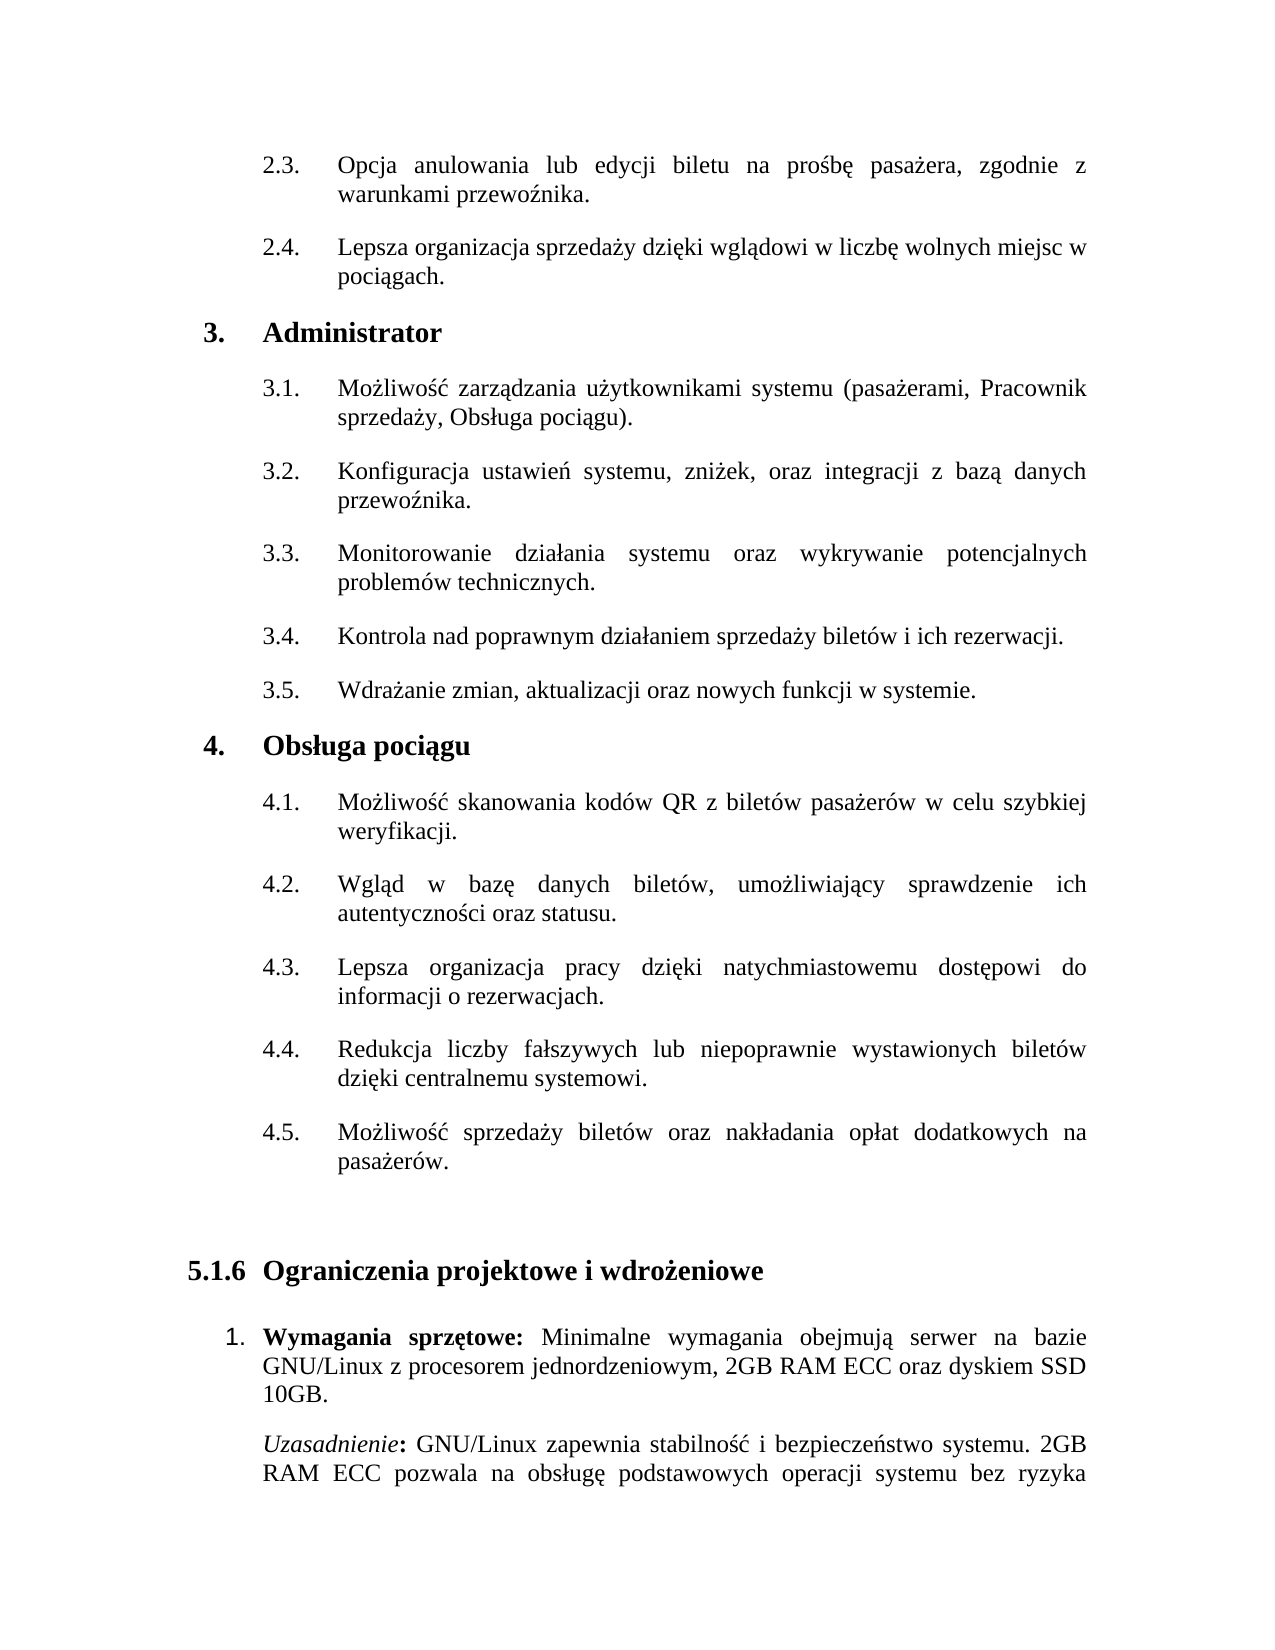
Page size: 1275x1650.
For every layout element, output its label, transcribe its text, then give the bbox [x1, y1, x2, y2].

list Wgląd w bazę danych biletów, umożliwiający sprawdzenie ich autentyczności oraz statusu. [300, 869, 1087, 927]
list Możliwość zarządzania użytkownikami systemu (pasażerami, Pracownik sprzedaży, Obsługa pociągu). [300, 373, 1087, 431]
list Możliwość skanowania kodów QR z biletów pasażerów w celu szybkiej weryfikacji. [300, 787, 1087, 844]
list Lepsza organizacja sprzedaży dzięki wglądowi w liczbę wolnych miejsc w pociągach. [300, 232, 1087, 290]
list Administrator [225, 315, 1087, 348]
list Wymagania sprzętowe: Minimalne wymagania obejmują serwer na bazie GNU/Linux z procesorem jednordzeniowym, 2GB RAM ECC oraz dyskiem SSD 10GB. [225, 1322, 1087, 1408]
list Możliwość sprzedaży biletów oraz nakładania opłat dodatkowych na pasażerów. [300, 1117, 1087, 1174]
list Monitorowanie działania systemu oraz wykrywanie potencjalnych problemów technicznych. [300, 538, 1087, 596]
list Lepsza organizacja pracy dzięki natychmiastowemu dostępowi do informacji o rezerwacjach. [300, 952, 1087, 1009]
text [262, 1429, 1087, 1487]
list Opcja anulowania lub edycji biletu na prośbę pasażera, zgodnie z warunkami przewoźnika. [300, 150, 1087, 207]
subtitle Ograniczenia projektowe i wdrożeniowe [187, 1253, 1087, 1287]
list Kontrola nad poprawnym działaniem sprzedaży biletów i ich rezerwacji. [300, 621, 1087, 650]
list Konfiguracja ustawień systemu, zniżek, oraz integracji z bazą danych przewoźnika. [300, 456, 1087, 513]
list Redukcja liczby fałszywych lub niepoprawnie wystawionych biletów dzięki centralnemu systemowi. [300, 1034, 1087, 1092]
list Obsługa pociągu [225, 728, 1087, 762]
list Wdrażanie zmian, aktualizacji oraz nowych funkcji w systemie. [300, 675, 1087, 703]
